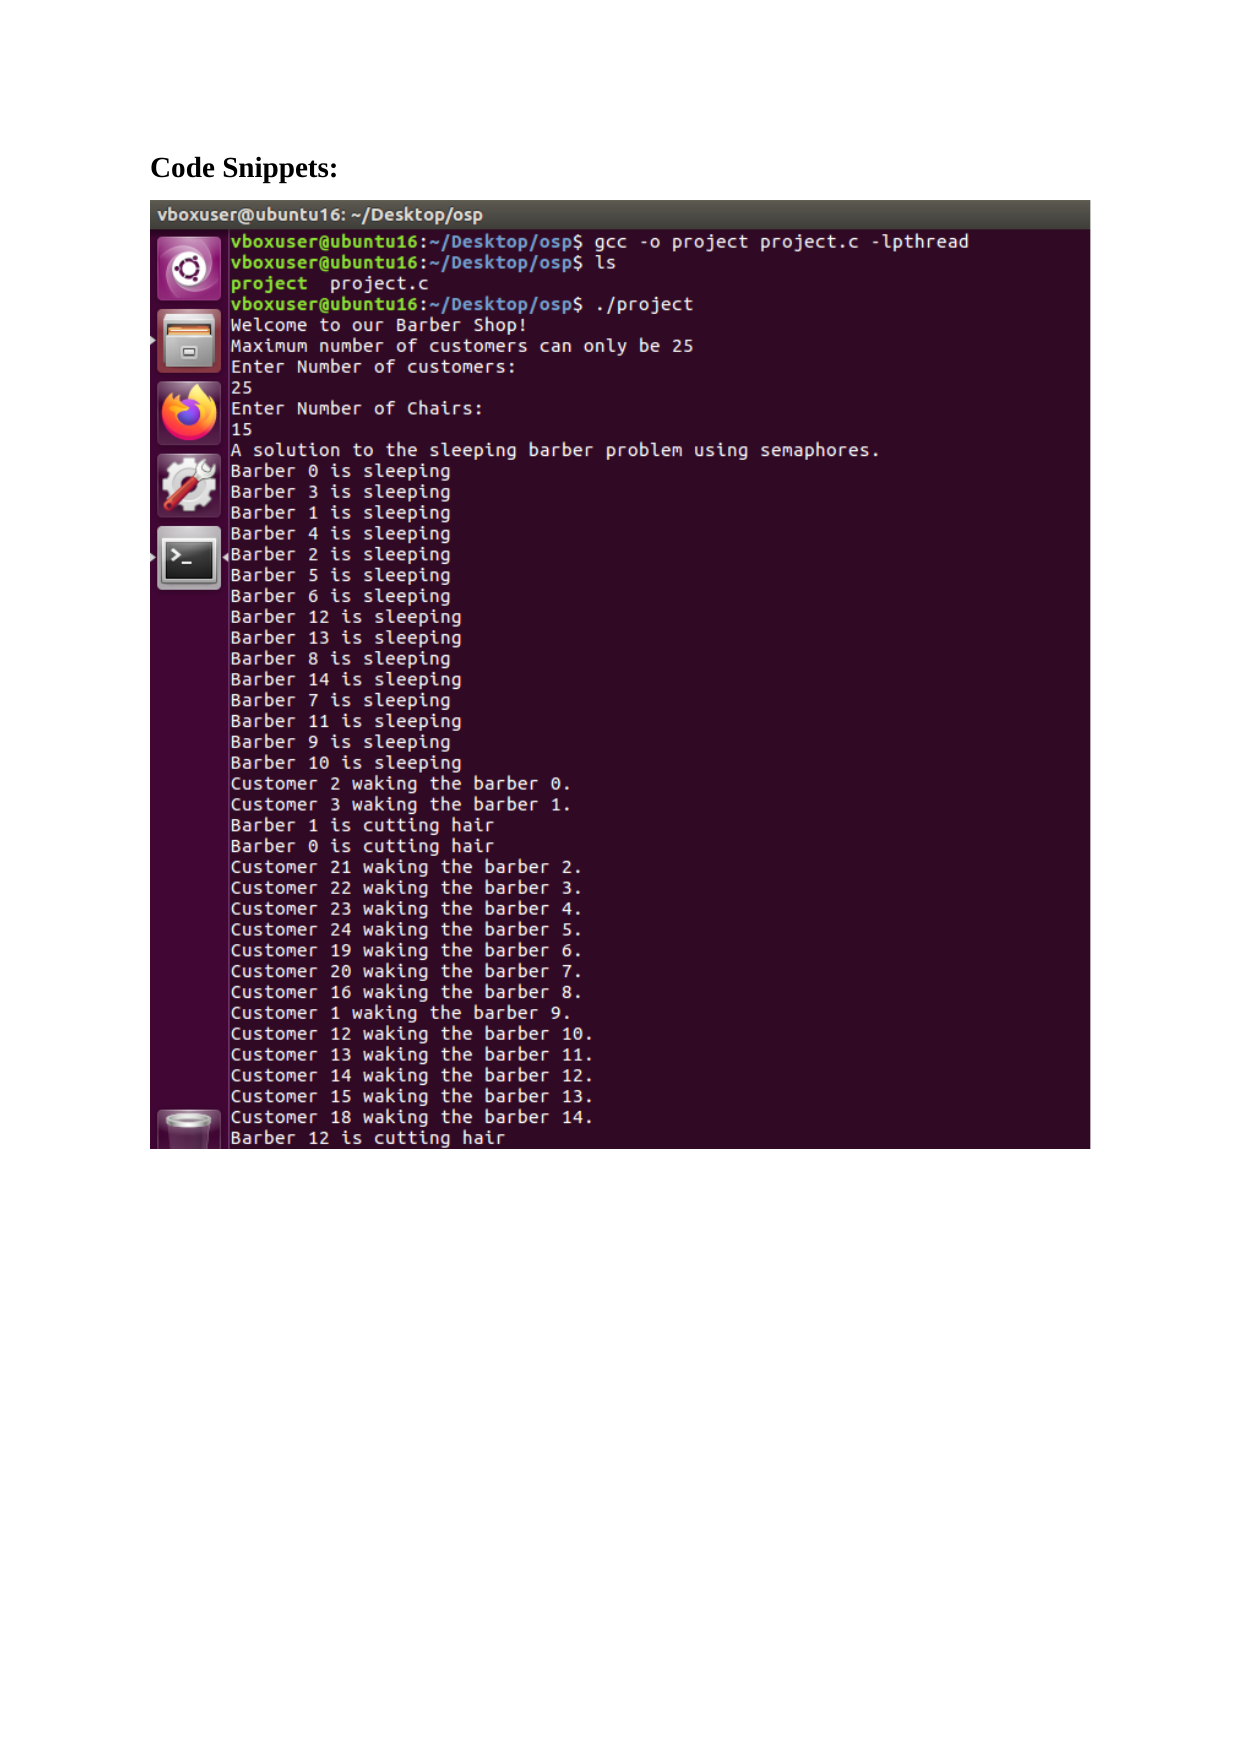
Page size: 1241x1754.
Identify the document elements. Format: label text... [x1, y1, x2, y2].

text Code Snippets: [150, 150, 1090, 183]
picture [150, 200, 1091, 1149]
